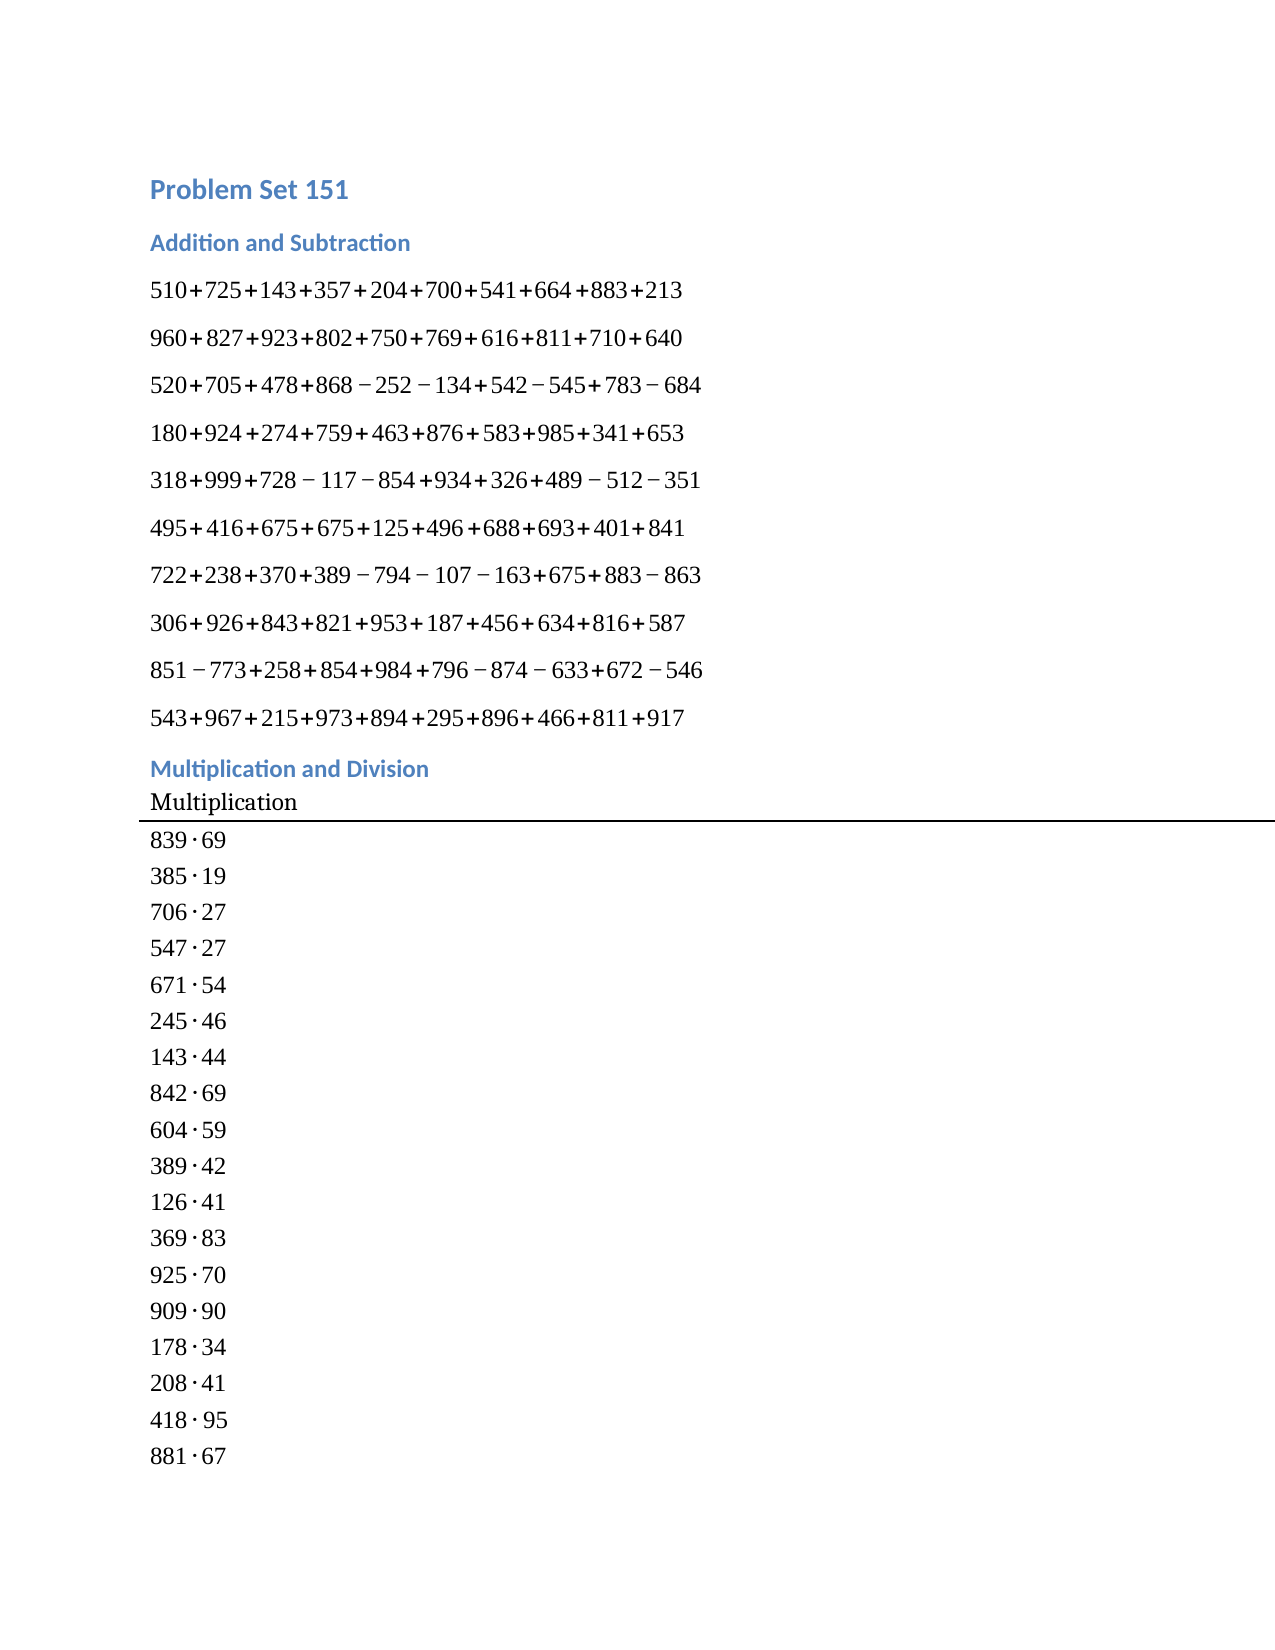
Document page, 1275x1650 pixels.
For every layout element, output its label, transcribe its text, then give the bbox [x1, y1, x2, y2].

table_cell [139, 1148, 1275, 1184]
table_cell [139, 931, 1275, 967]
subtitle Problem Set 151 [150, 171, 1125, 206]
table_cell [139, 1438, 1275, 1474]
subtitle Addition and Subtraction [150, 227, 1125, 258]
table_cell [139, 1402, 1275, 1438]
table_cell [139, 1040, 1275, 1076]
table_cell [139, 967, 1275, 1003]
table_cell [139, 1366, 1275, 1402]
table_cell [139, 1330, 1275, 1366]
table_cell [139, 822, 1275, 858]
table_cell [139, 895, 1275, 931]
table_cell [139, 858, 1275, 894]
table_header Multiplication [139, 784, 1275, 820]
table_cell [139, 1076, 1275, 1112]
table_cell [139, 1221, 1275, 1257]
subtitle Multiplication and Division [150, 754, 1125, 784]
table_cell [139, 1257, 1275, 1293]
table_cell [139, 1293, 1275, 1329]
table_cell [139, 1112, 1275, 1148]
table_cell [139, 1185, 1275, 1221]
table_cell [139, 1003, 1275, 1039]
